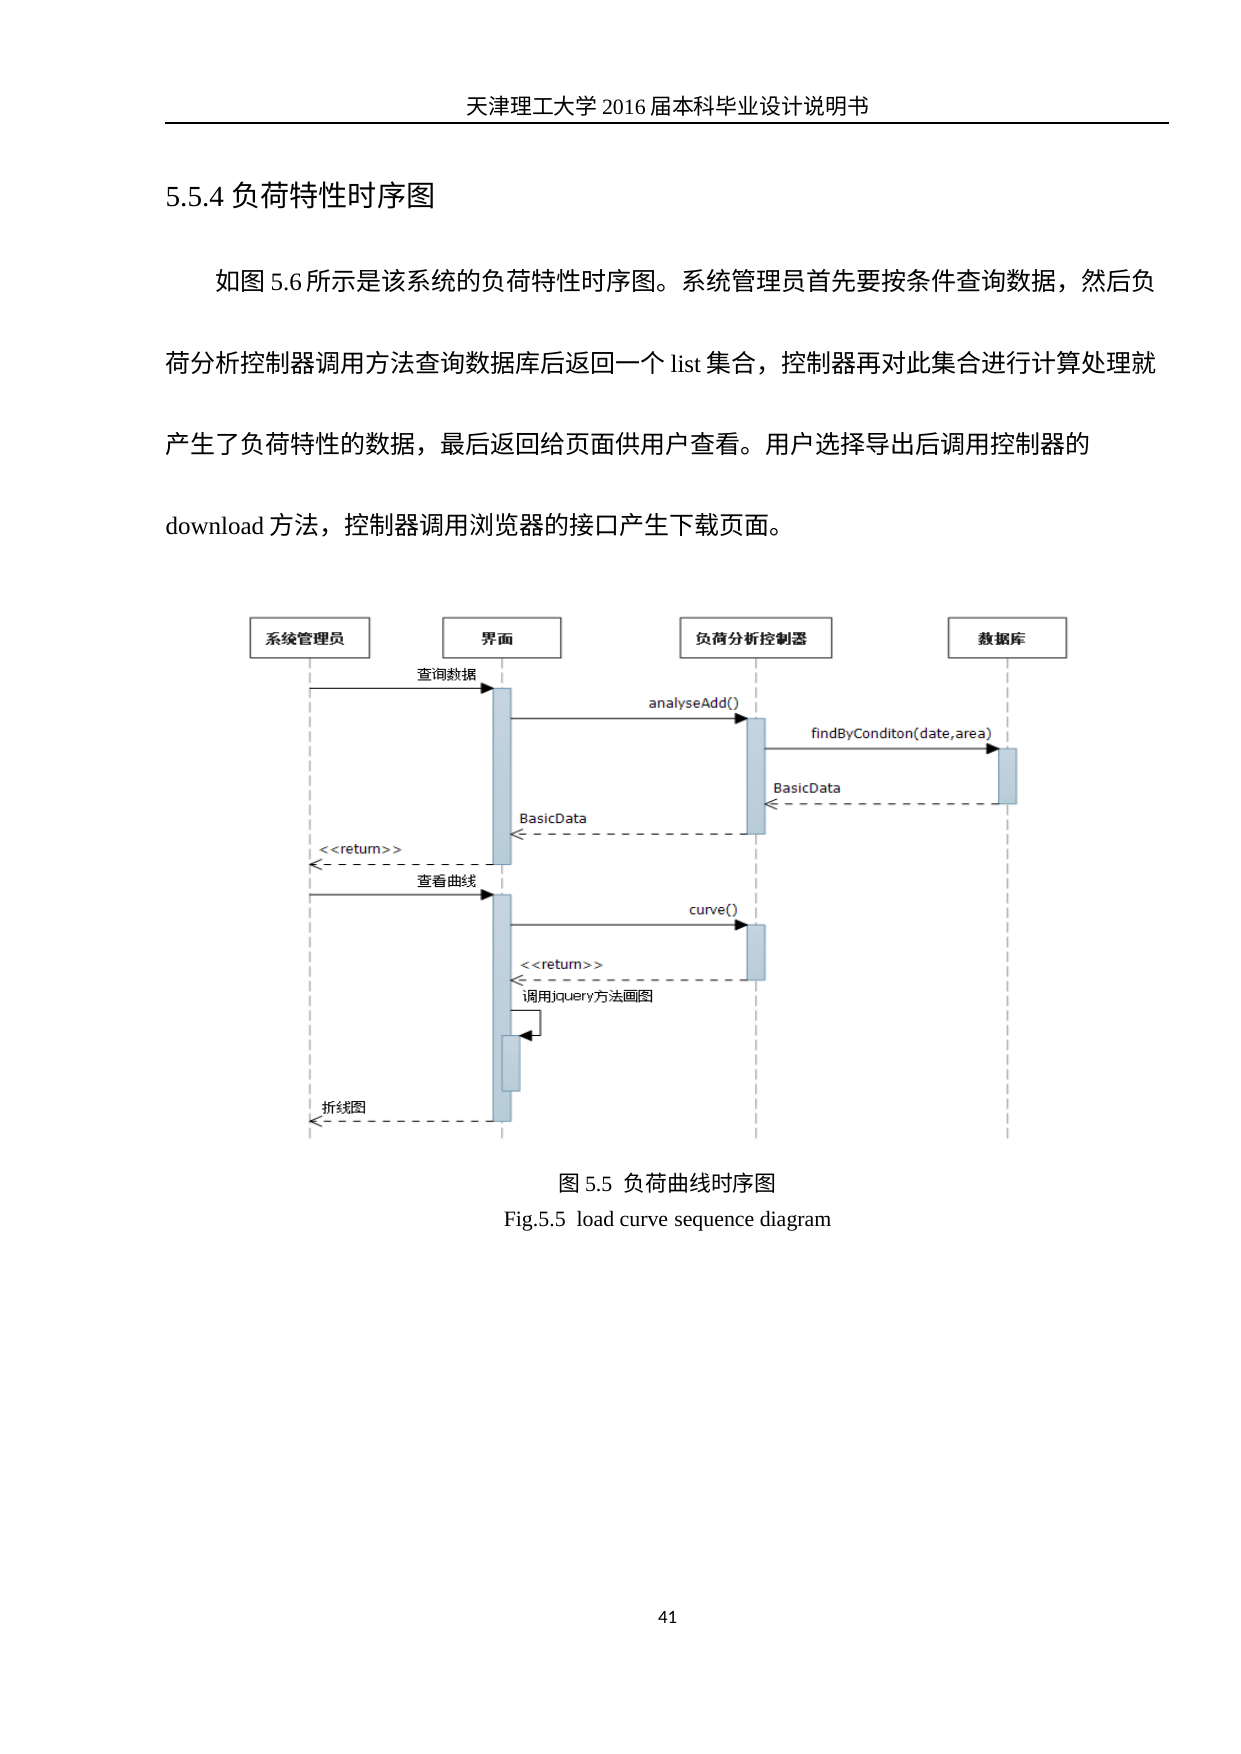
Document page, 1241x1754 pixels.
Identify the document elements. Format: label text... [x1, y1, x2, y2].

picture [235, 606, 1100, 1142]
text Fig.5.5 load curve sequence diagram [165, 1202, 1169, 1235]
subtitle 5.5.4 负荷特性时序图 [165, 161, 1169, 226]
text 图5.5 负荷曲线时序图 [165, 1165, 1169, 1198]
text 如图5.6所示是该系统的负荷特性时序图。系统管理员首先要按条件查询数据，然后负荷分析控制器调用方法查询数据库后返回一个list集合，控制器再对此集合进行计算处理就产生了负荷特性的数据，最后返回给页面供用户查看。用户选择导出后调用控制器的download方法，控制器调用浏览器的接口产生下载页面。 [165, 247, 1169, 556]
